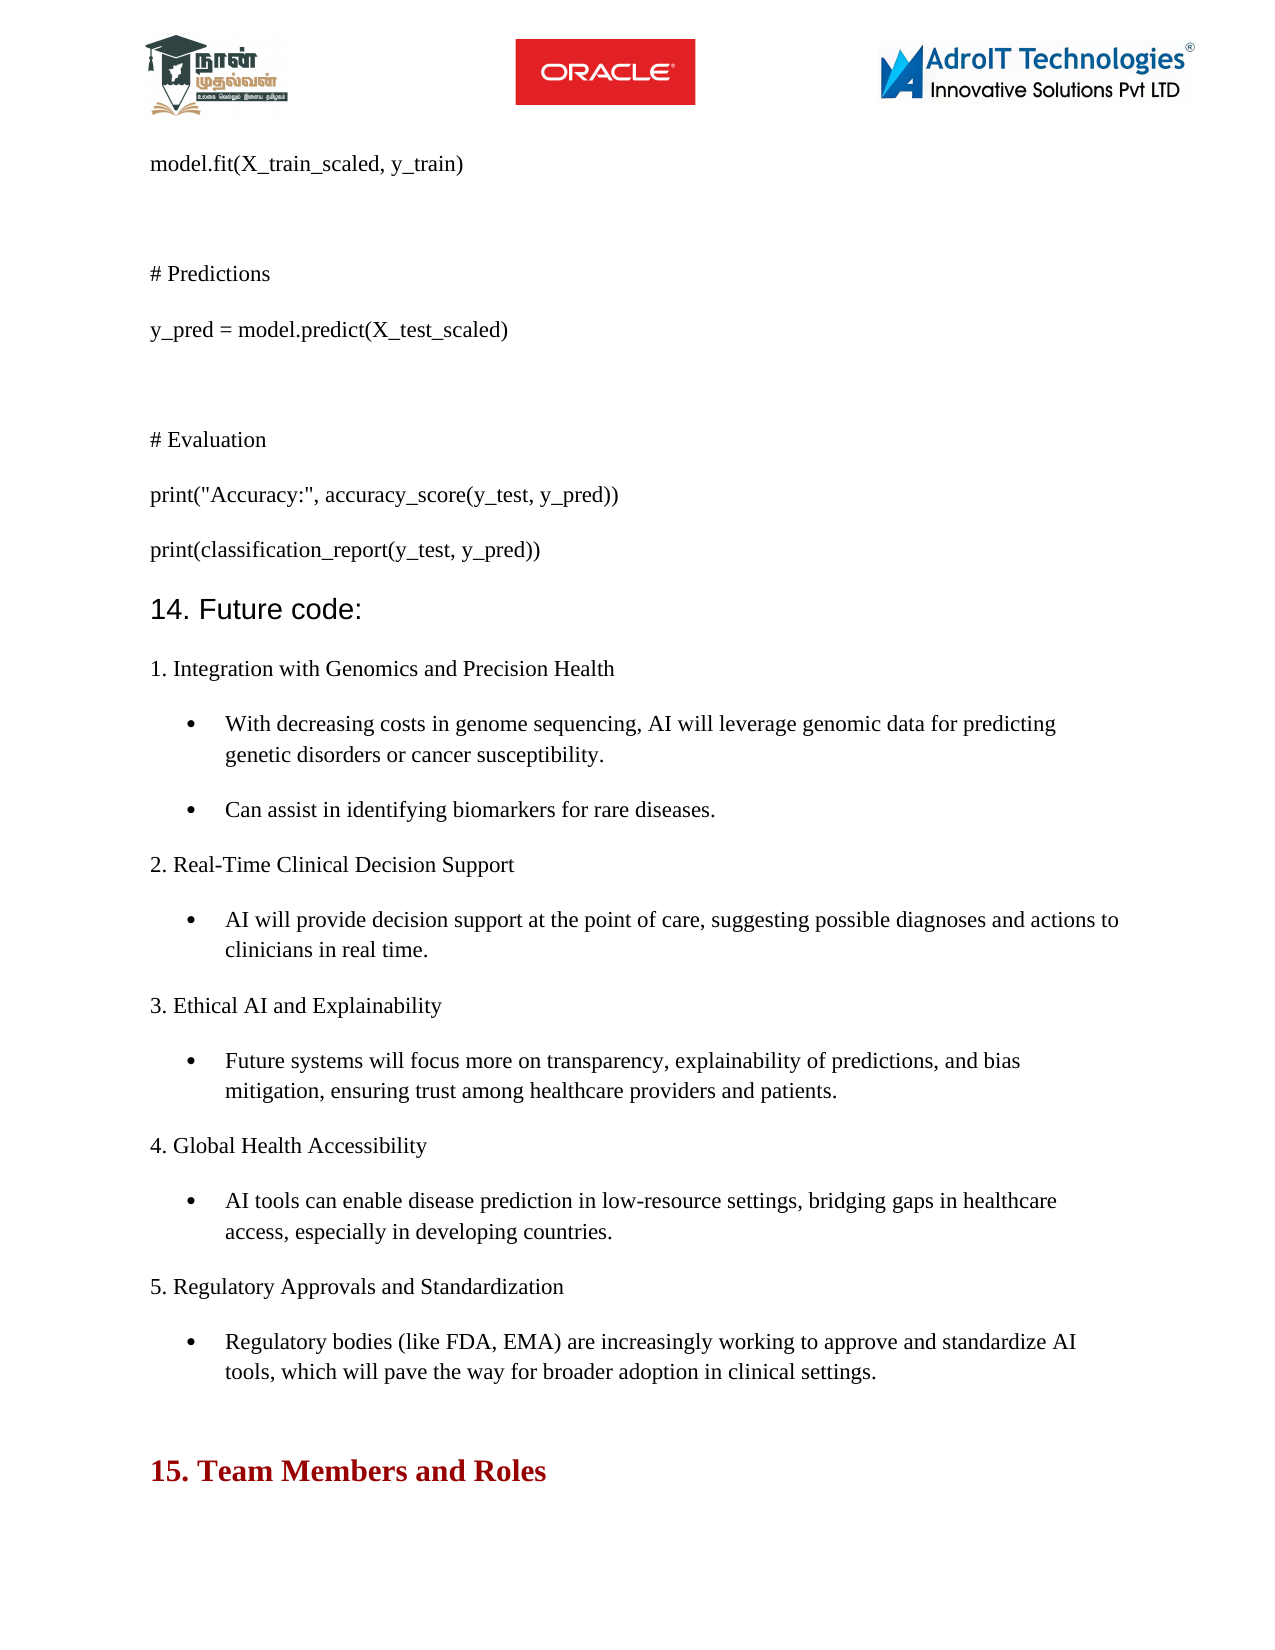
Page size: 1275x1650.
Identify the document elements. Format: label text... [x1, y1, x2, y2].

list AI tools can enable disease prediction in low-resource settings, bridging gaps in healthcare access, especially in developing countries. [187, 1187, 1125, 1244]
list Regulatory bodies (like FDA, EMA) are increasingly working to approve and standardize AI tools, which will pave the way for broader adoption in clinical settings. [187, 1328, 1125, 1385]
text 3. Ethical AI and Explainability [150, 992, 1125, 1018]
text y_pred = model.predict(X_test_scaled) [150, 316, 1125, 342]
text print("Accuracy:", accuracy_score(y_test, y_pred)) [150, 481, 1125, 508]
text 4. Global Health Accessibility [150, 1132, 1125, 1159]
picture [140, 31, 290, 119]
list Future code: [150, 592, 1125, 625]
list Team Members and Roles [150, 1452, 1125, 1488]
list Future systems will focus more on transparency, explainability of predictions, and bias mitigation, ensuring trust among healthcare providers and patients. [187, 1047, 1125, 1103]
picture [878, 39, 1197, 105]
text print(classification_report(y_test, y_pred)) [150, 536, 1125, 563]
text 5. Regulatory Approvals and Standardization [150, 1273, 1125, 1299]
text 2. Real-Time Clinical Decision Support [150, 851, 1125, 877]
list AI will provide decision support at the point of care, suggesting possible diagnoses and actions to clinicians in real time. [187, 906, 1125, 963]
list Can assist in identifying biomarkers for rare diseases. [187, 796, 1125, 822]
list With decreasing costs in genome sequencing, AI will leverage genomic data for predicting genetic disorders or cancer susceptibility. [187, 710, 1125, 767]
text model.fit(X_train_scaled, y_train) [150, 150, 1125, 176]
text # Evaluation [150, 426, 1125, 452]
text # Predictions [150, 260, 1125, 287]
text 1. Integration with Genomics and Precision Health [150, 655, 1125, 682]
picture [515, 39, 696, 105]
